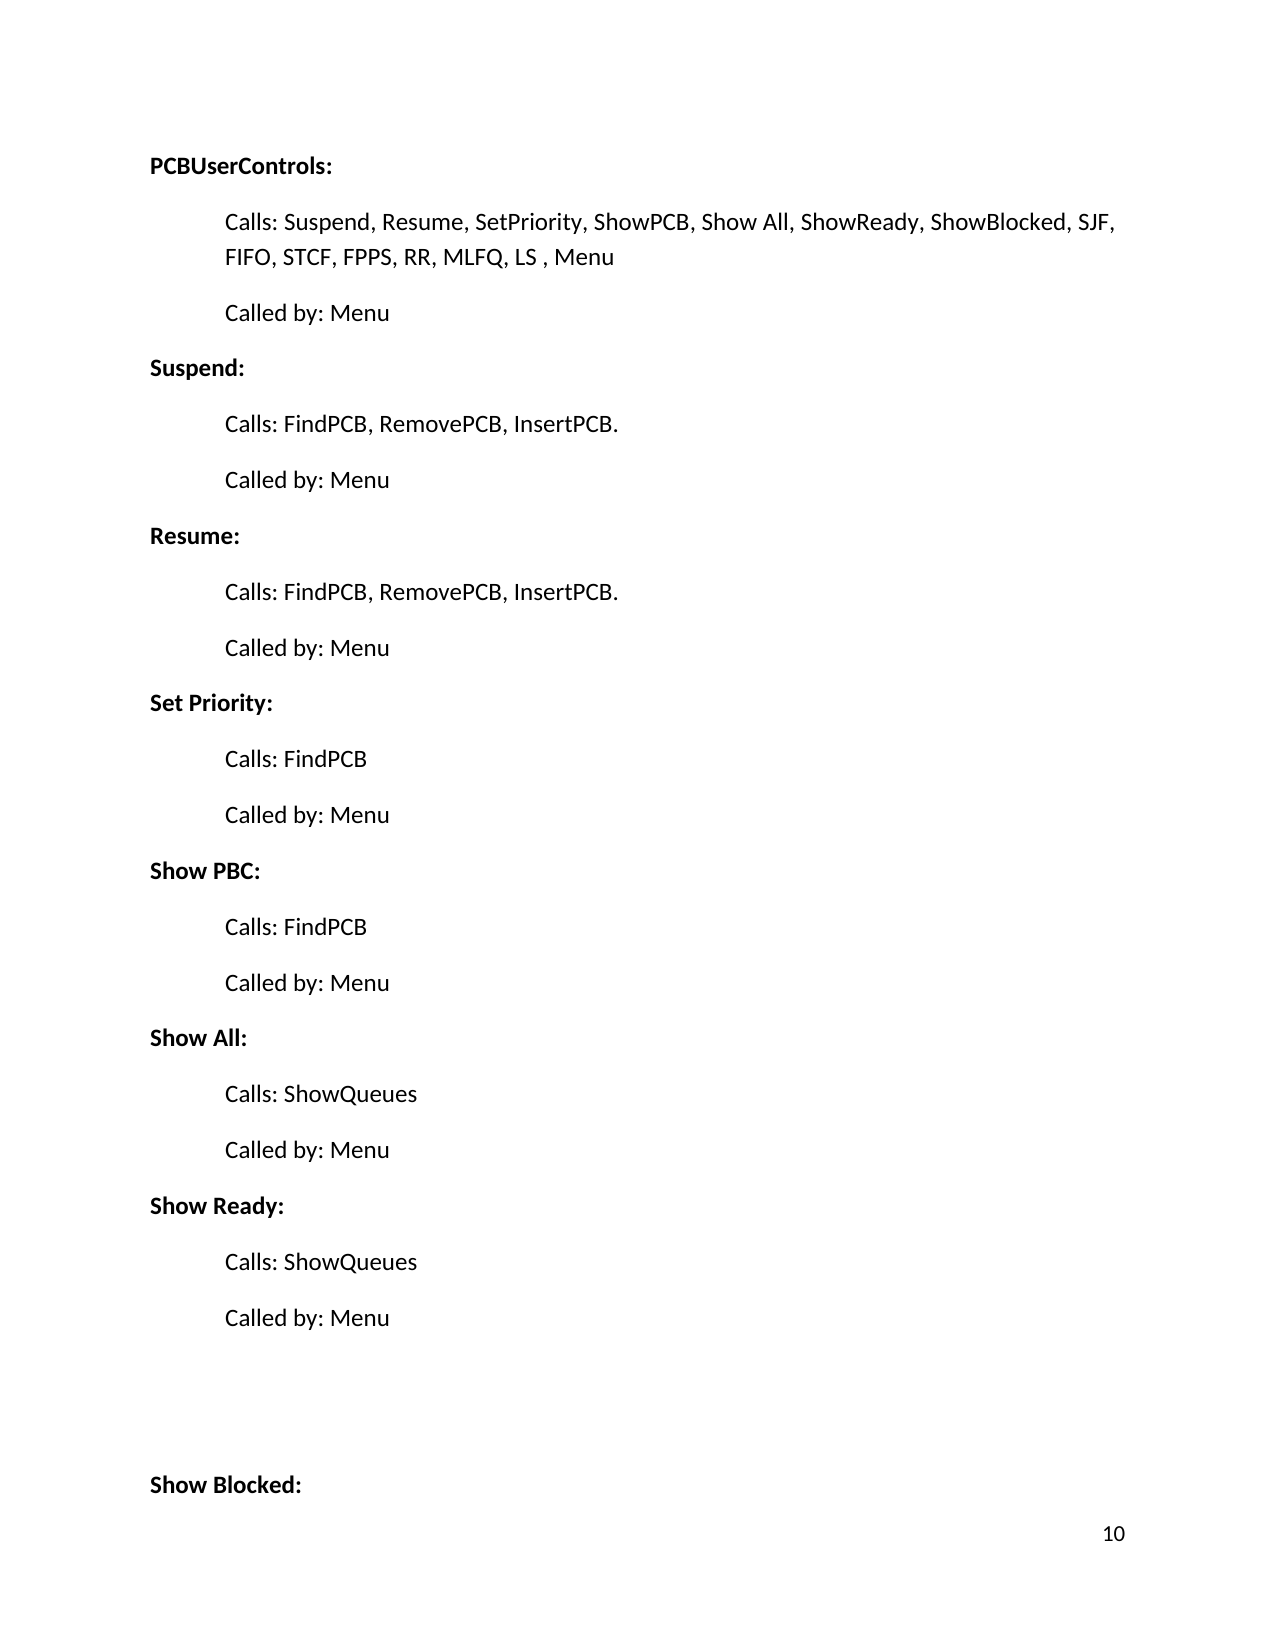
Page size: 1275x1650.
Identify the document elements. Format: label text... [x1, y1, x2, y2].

text Calls: FindPCB, RemovePCB, InsertPCB. [150, 576, 1125, 606]
text Calls: FindPCB, RemovePCB, InsertPCB. [150, 408, 1125, 439]
text Called by: Menu [150, 297, 1125, 327]
text Called by: Menu [150, 1302, 1125, 1332]
text Suspend: [150, 352, 1125, 383]
text Show Blocked: [150, 1469, 1125, 1500]
text Called by: Menu [150, 799, 1125, 830]
text Calls: FindPCB [150, 911, 1125, 941]
text Called by: Menu [150, 464, 1125, 495]
text PCBUserControls: [150, 150, 1125, 181]
text Calls: ShowQueues [150, 1078, 1125, 1109]
text Called by: Menu [150, 1134, 1125, 1165]
text Calls: Suspend, Resume, SetPriority, ShowPCB, Show All, ShowReady, ShowBlocked, SJF, FIFO, STCF, FPPS, RR, MLFQ, LS , Menu [225, 206, 1125, 271]
text Resume: [150, 520, 1125, 551]
text Called by: Menu [150, 632, 1125, 662]
text Called by: Menu [150, 967, 1125, 997]
text Calls: ShowQueues [150, 1246, 1125, 1276]
text Show Ready: [150, 1190, 1125, 1221]
text Calls: FindPCB [150, 743, 1125, 774]
text Show All: [150, 1022, 1125, 1053]
text Show PBC: [150, 855, 1125, 886]
text Set Priority: [150, 687, 1125, 718]
